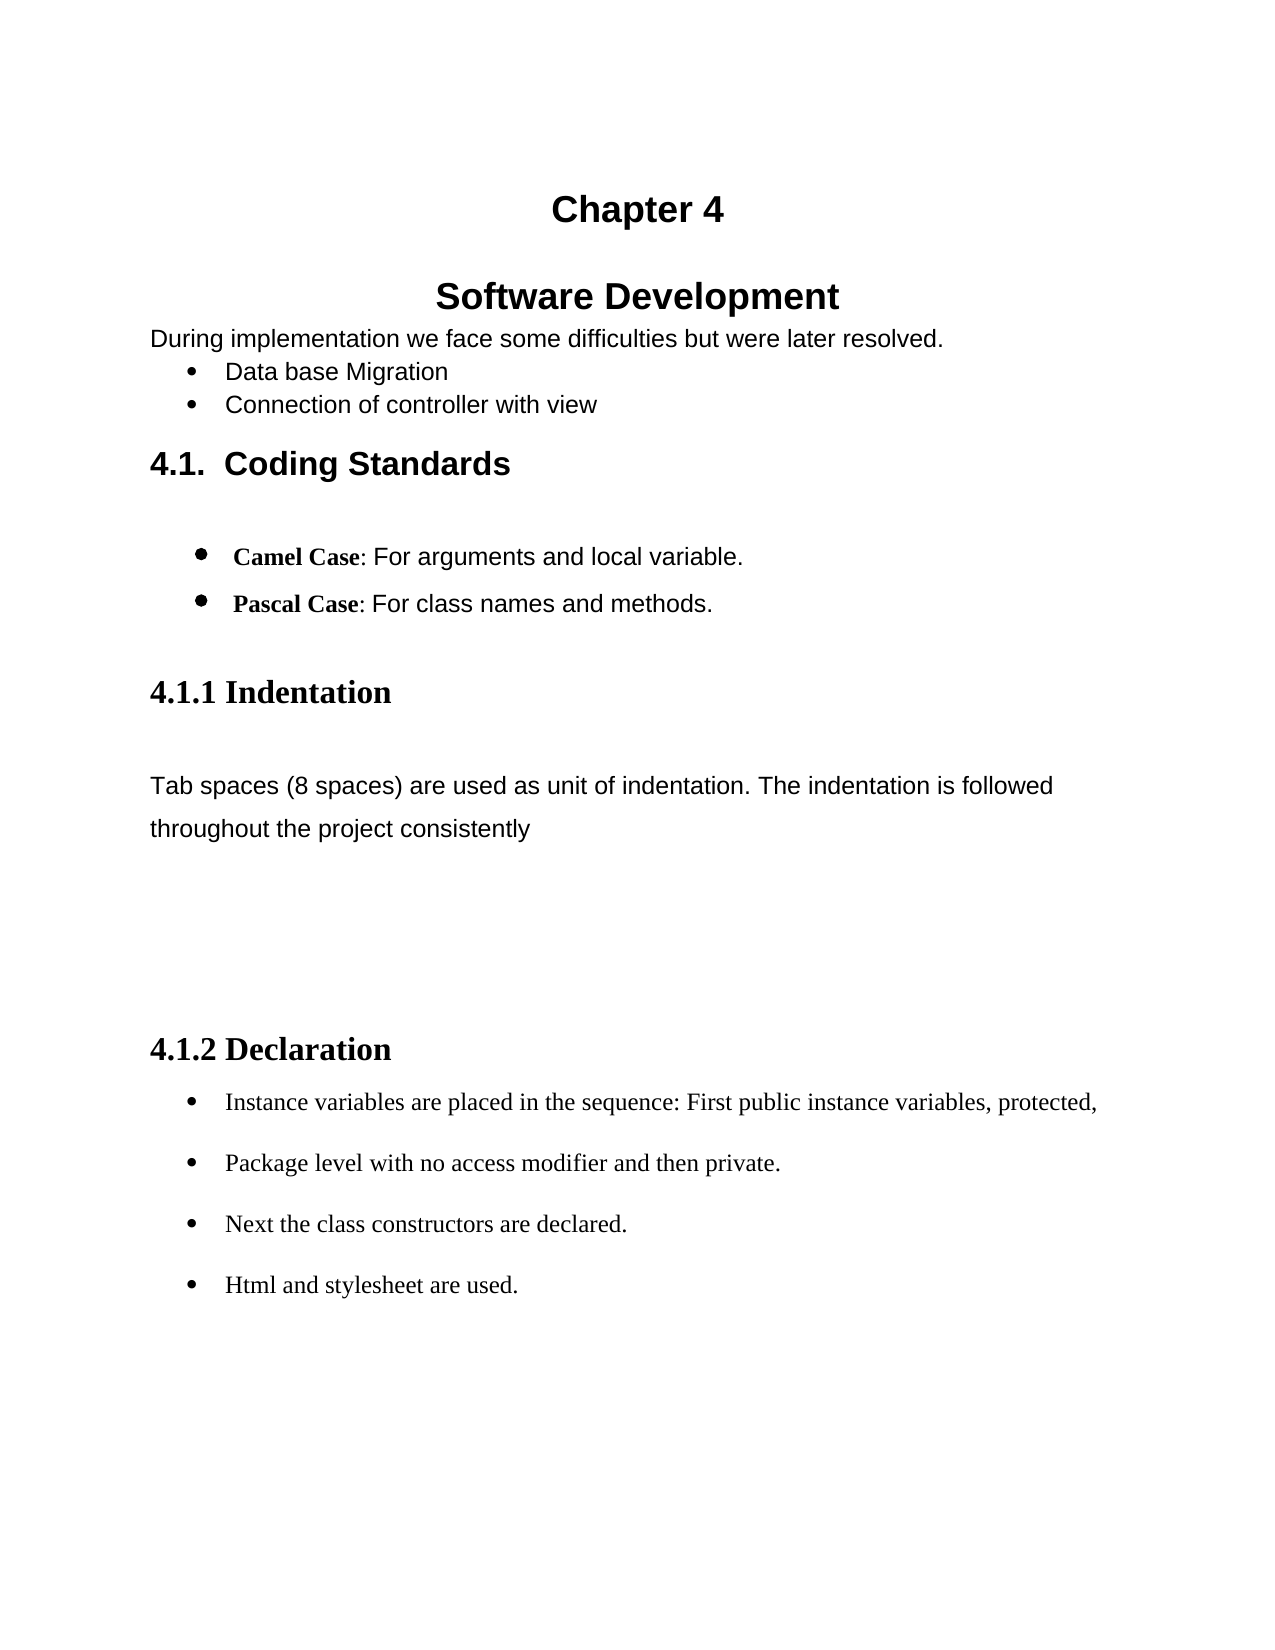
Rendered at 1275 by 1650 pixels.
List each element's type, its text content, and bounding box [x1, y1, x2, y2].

list Connection of controller with view [187, 390, 1125, 419]
subtitle 4.1.1 Indentation [150, 673, 1125, 711]
list Camel Case: For arguments and local variable. [195, 542, 1110, 573]
list Html and stylesheet are used. [187, 1271, 1125, 1299]
list Pascal Case: For class names and methods. [195, 589, 1110, 619]
text 4.1.2 Declaration [150, 1029, 1125, 1068]
subtitle Chapter 4 [150, 187, 1125, 231]
list Instance variables are placed in the sequence: First public instance variables, protected, [187, 1087, 1125, 1116]
list Package level with no access modifier and then private. [187, 1148, 1125, 1177]
subtitle Coding Standards [150, 444, 1125, 483]
text During implementation we face some difficulties but were later resolved. [150, 324, 1125, 353]
list Next the class constructors are declared. [187, 1209, 1125, 1238]
text Tab spaces (8 spaces) are used as unit of indentation. The indentation is followed throughout the project consistently [150, 771, 1125, 842]
subtitle Software Development [150, 274, 1125, 318]
list Data base Migration [187, 357, 1125, 386]
